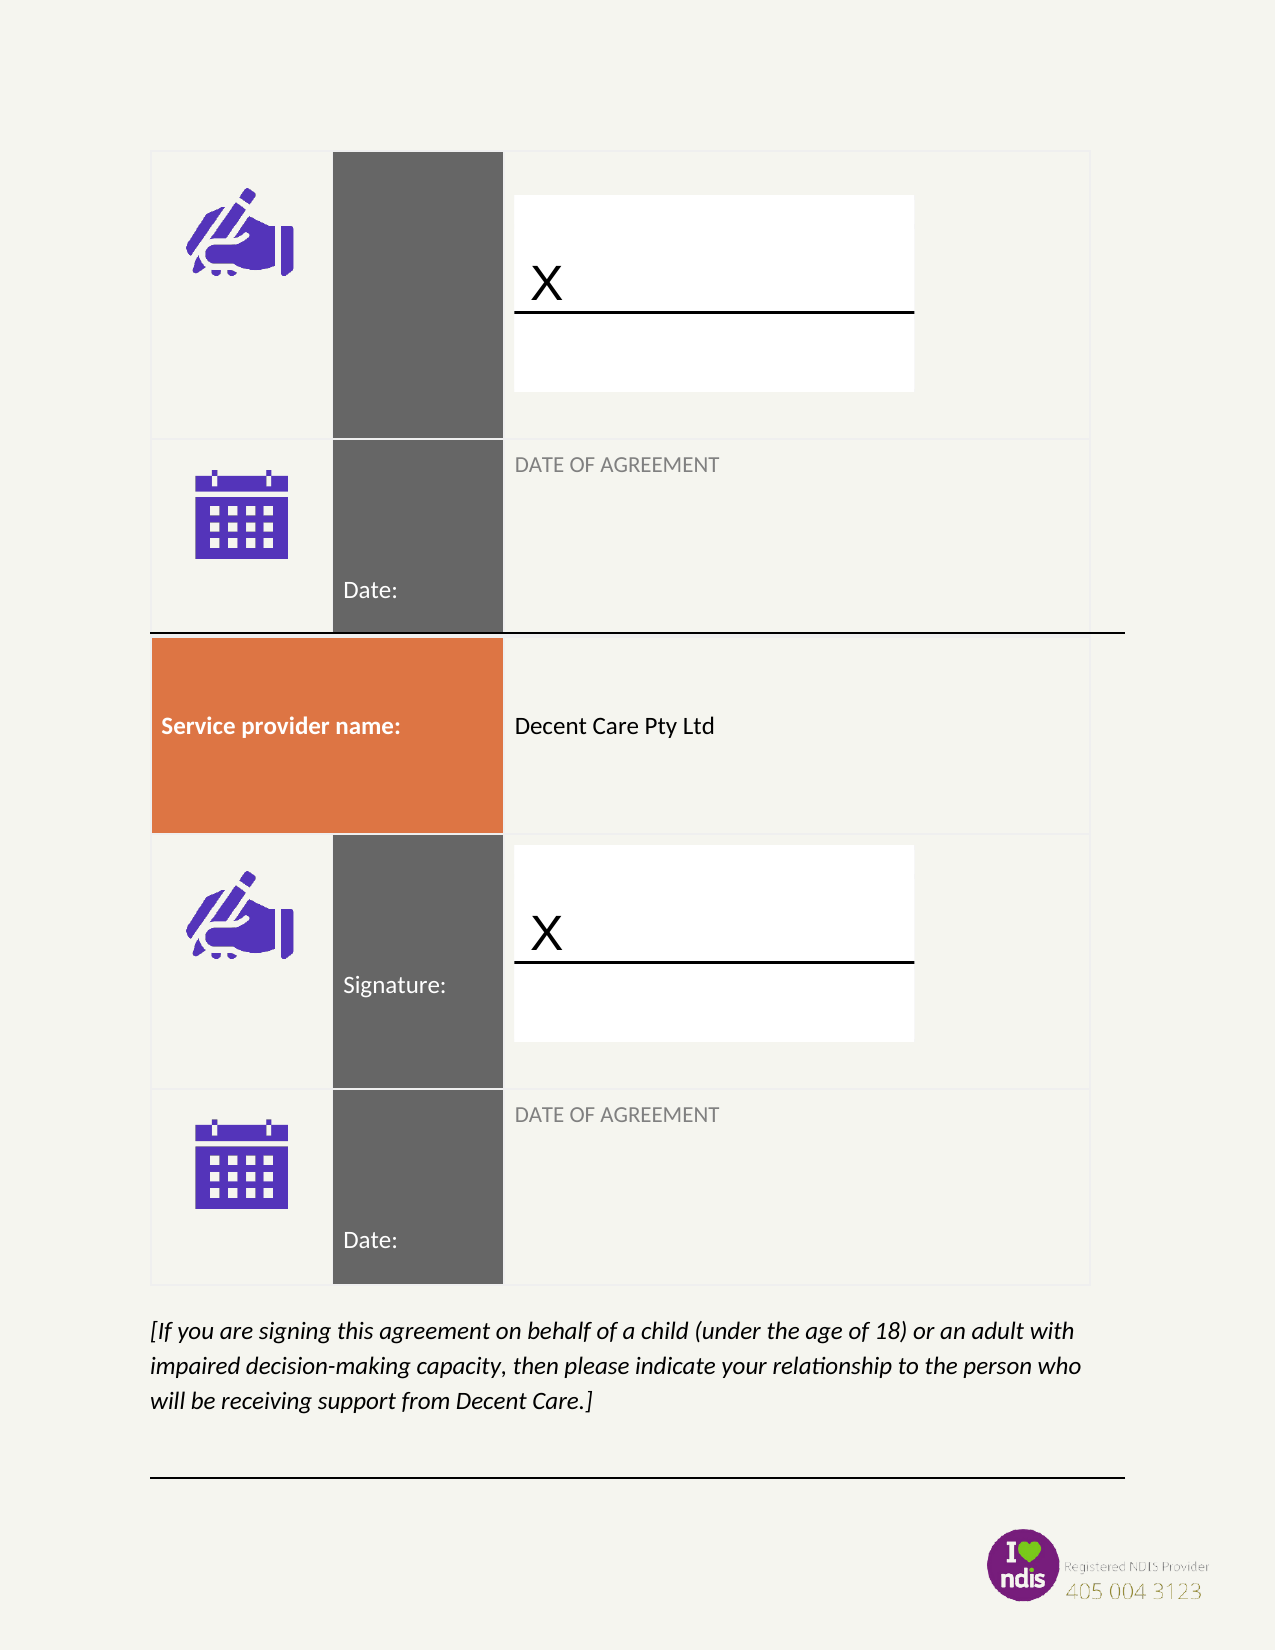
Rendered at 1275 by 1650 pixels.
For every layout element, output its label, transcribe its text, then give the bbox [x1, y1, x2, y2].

table_cell [333, 152, 503, 438]
picture [166, 162, 317, 312]
table_cell [505, 1090, 1089, 1284]
table_cell [152, 152, 332, 438]
picture [166, 845, 317, 995]
table_cell Date: [333, 1090, 503, 1284]
text [If you are signing this agreement on behalf of a child (under the age of 18) or an adult with impaired decision-making capacity, then please indicate your relationship to the person who will be receiving support from Decent Care.] [150, 1315, 1125, 1416]
table_cell [505, 835, 1089, 1088]
picture [974, 1520, 1219, 1620]
table_header Service provider name: [152, 638, 503, 833]
picture [176, 1100, 308, 1232]
table_header Decent Care Pty Ltd [505, 638, 1089, 833]
picture [176, 450, 308, 582]
table_cell Signature: [333, 835, 503, 1088]
table_cell Date: [333, 440, 503, 632]
table_cell [152, 440, 332, 632]
table_cell [152, 1090, 332, 1284]
table_cell [505, 152, 1089, 438]
table_cell [152, 835, 332, 1088]
